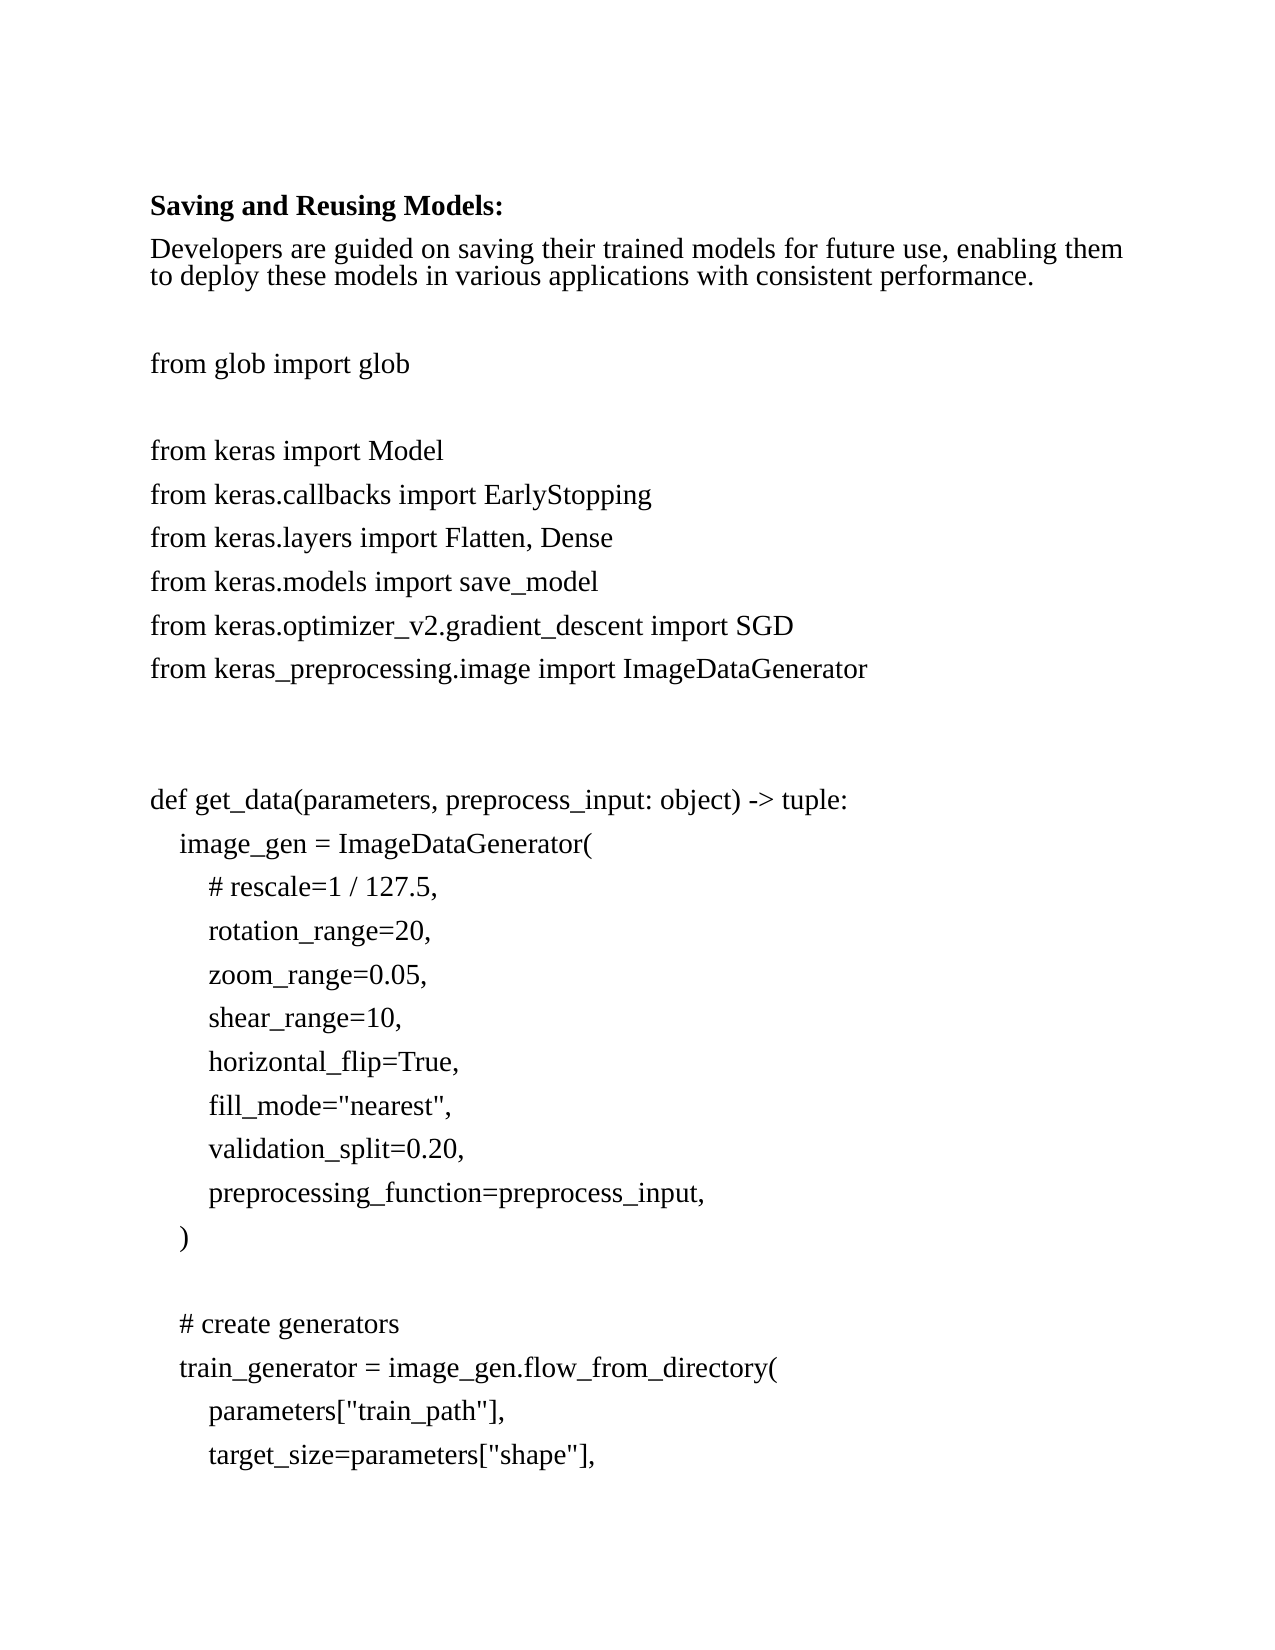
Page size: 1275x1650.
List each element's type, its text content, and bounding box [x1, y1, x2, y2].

text from keras_preprocessing.image import ImageDataGenerator [150, 657, 1125, 684]
text # rescale=1 / 127.5, [150, 875, 1125, 902]
text shear_range=10, [150, 1006, 1125, 1033]
text from keras.layers import Flatten, Dense [150, 526, 1125, 553]
text # create generators [150, 1312, 1125, 1339]
text def get_data(parameters, preprocess_input: object) -> tuple: [150, 788, 1125, 815]
text validation_split=0.20, [150, 1137, 1125, 1164]
text from glob import glob [150, 352, 1125, 378]
text train_generator = image_gen.flow_from_directory( [150, 1355, 1125, 1382]
text Developers are guided on saving their trained models for future use, enabling them to deploy these models in various applications with consistent performance. [150, 237, 1125, 291]
text horizontal_flip=True, [150, 1050, 1125, 1077]
text image_gen = ImageDataGenerator( [150, 832, 1125, 859]
text from keras.optimizer_v2.gradient_descent import SGD [150, 613, 1125, 640]
text Saving and Reusing Models: [150, 194, 1125, 221]
text parameters["train_path"], [150, 1399, 1125, 1426]
text rotation_range=20, [150, 919, 1125, 946]
text from keras.callbacks import EarlyStopping [150, 482, 1125, 509]
text zoom_range=0.05, [150, 963, 1125, 989]
text preprocessing_function=preprocess_input, [150, 1181, 1125, 1208]
text ) [150, 1224, 1125, 1251]
text fill_mode="nearest", [150, 1093, 1125, 1121]
text from keras import Model [150, 439, 1125, 466]
text target_size=parameters["shape"], [150, 1443, 1125, 1470]
text from keras.models import save_model [150, 570, 1125, 597]
